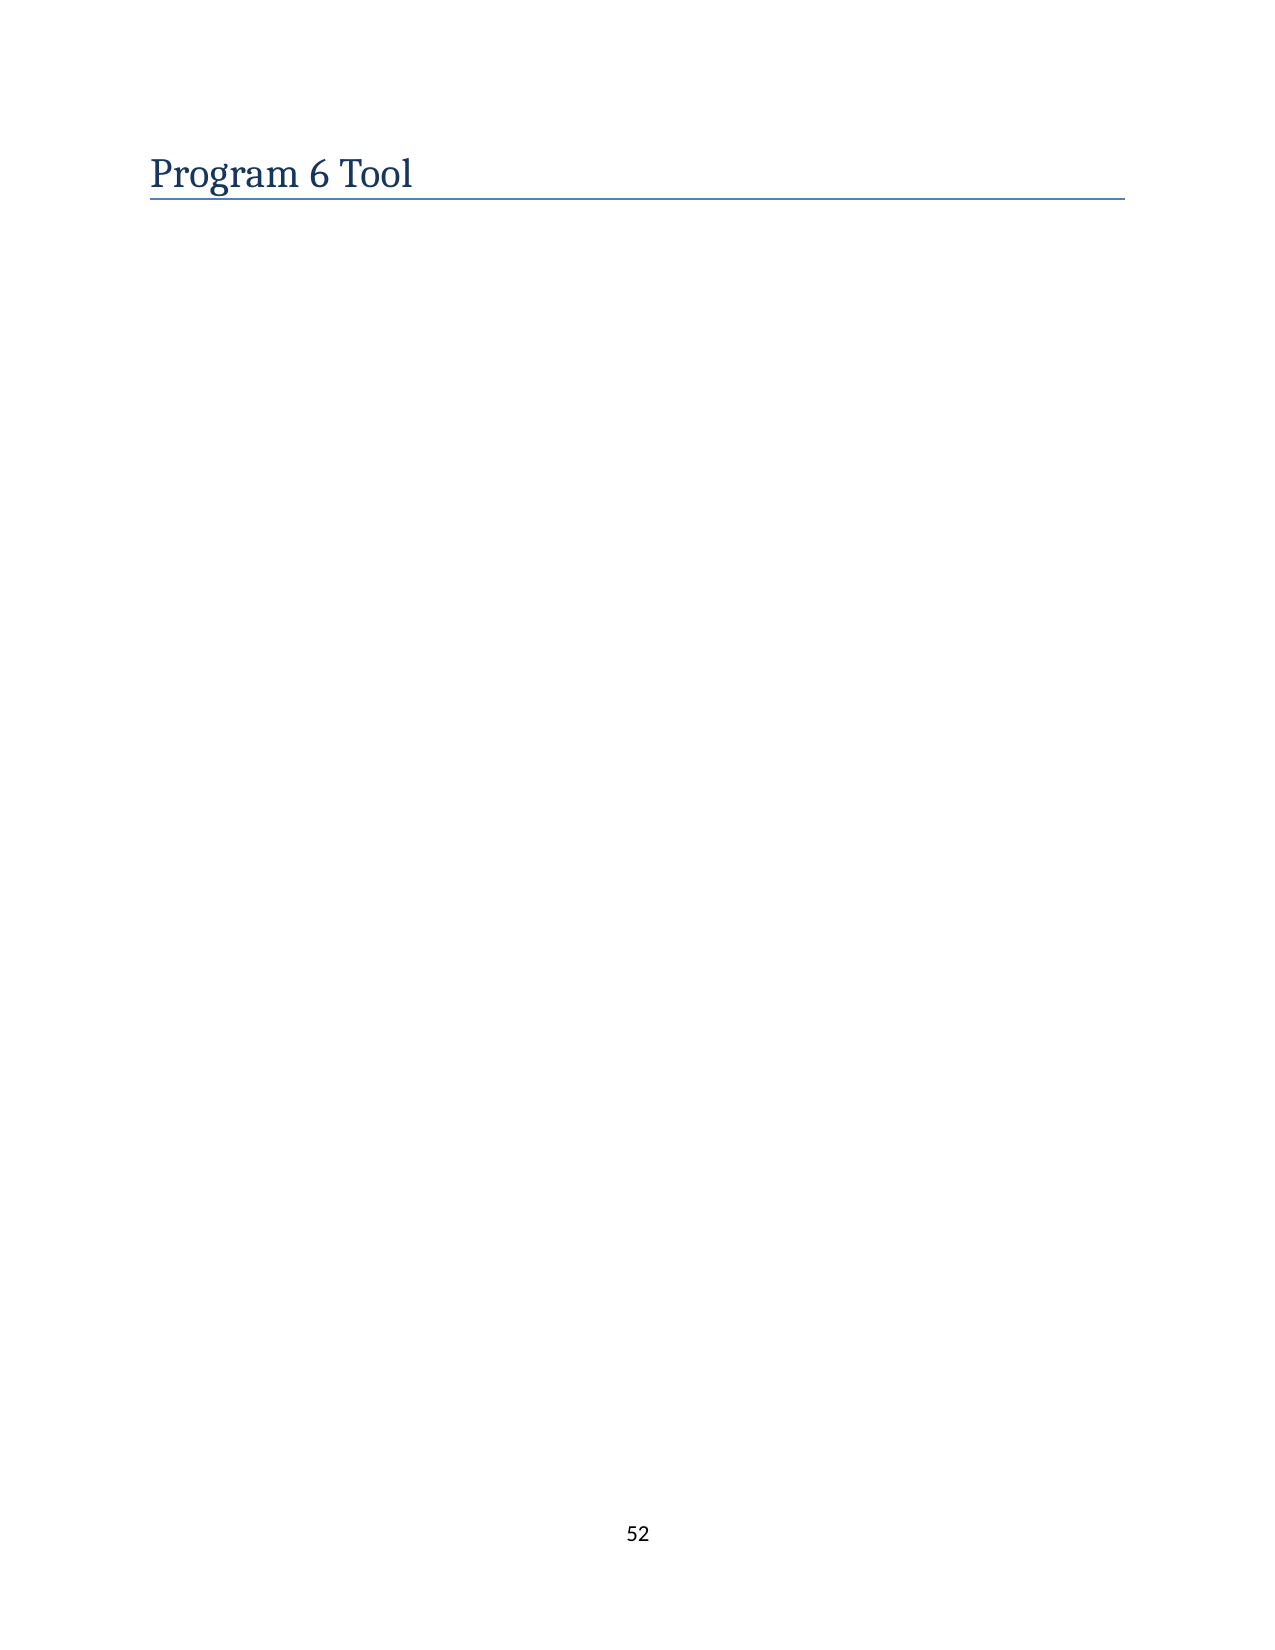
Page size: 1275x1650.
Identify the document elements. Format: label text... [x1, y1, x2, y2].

title Program 6 Tool [150, 150, 1125, 198]
